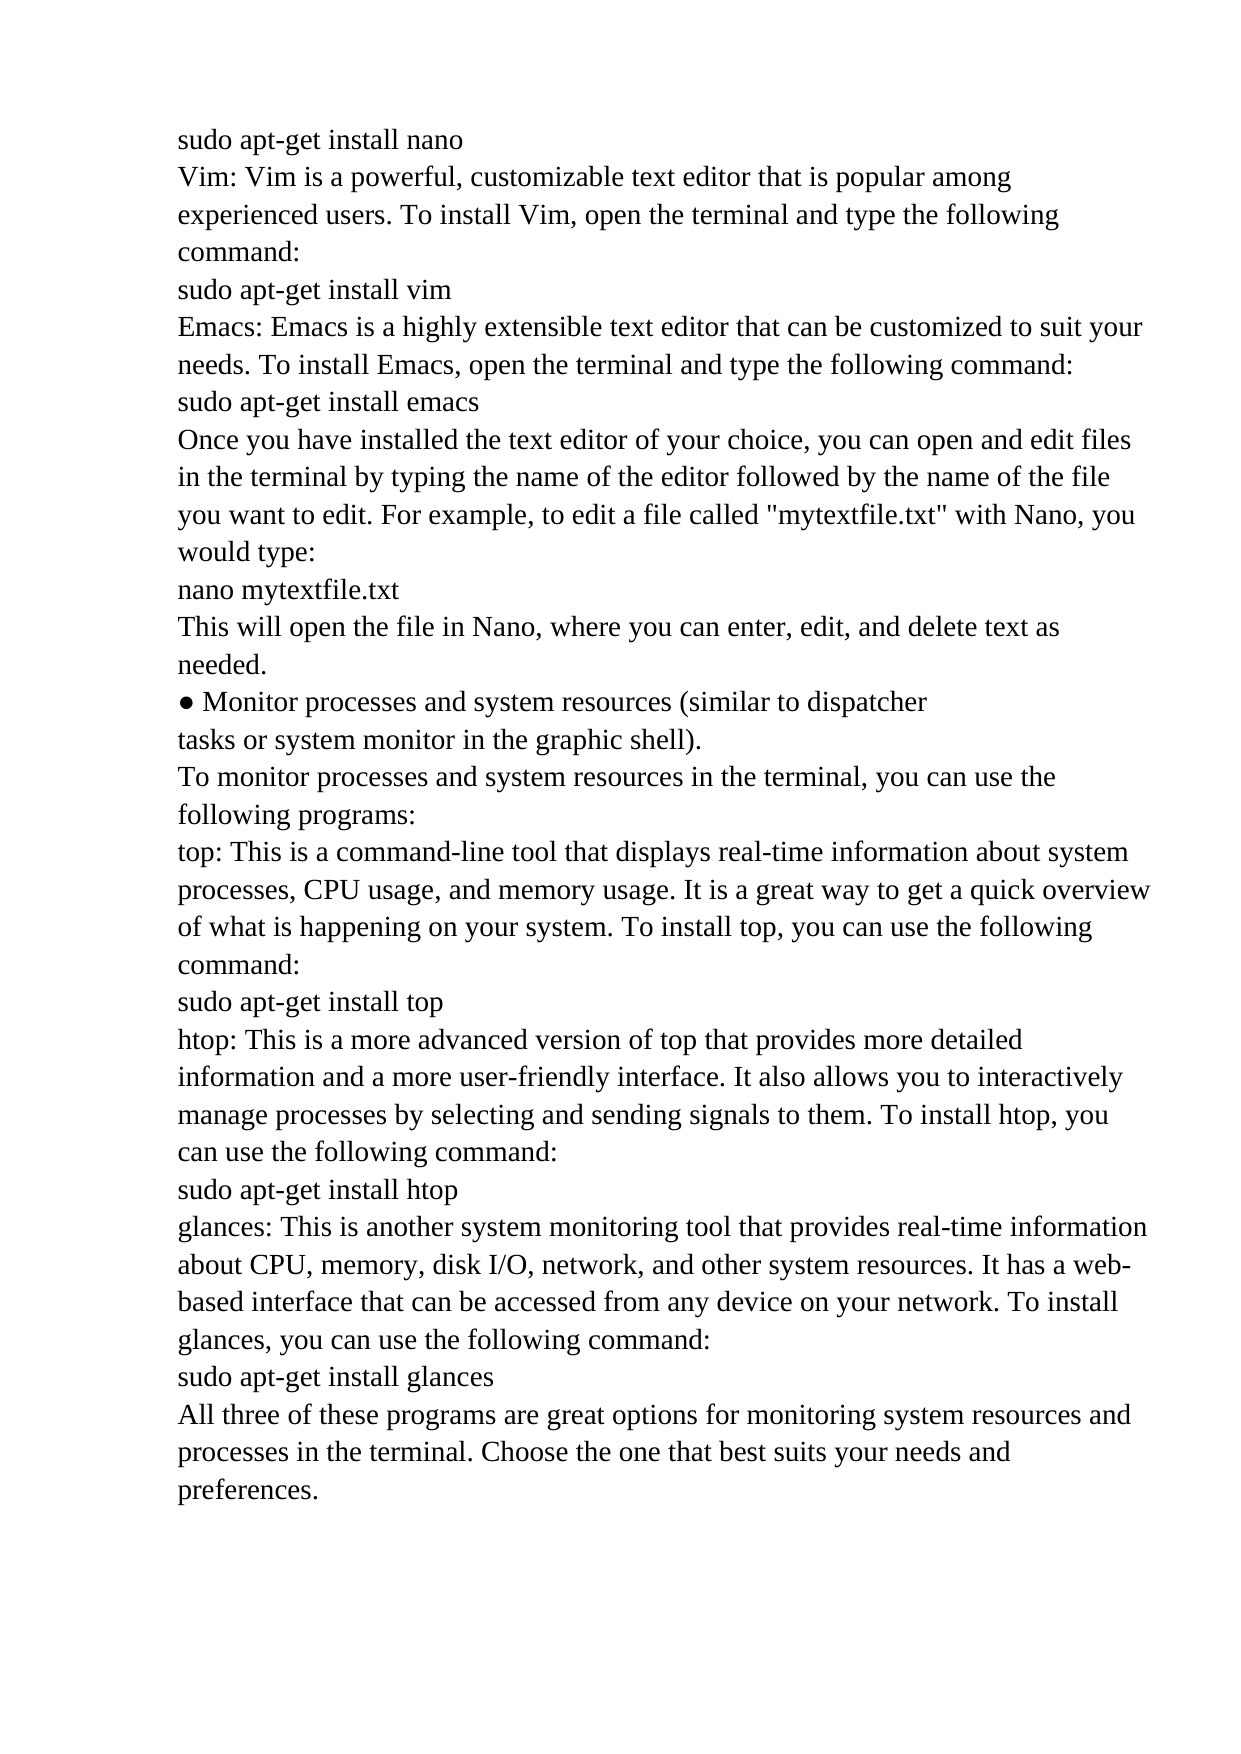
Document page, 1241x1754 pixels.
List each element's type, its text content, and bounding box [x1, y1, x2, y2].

text Vim: Vim is a powerful, customizable text editor that is popular among experienced users. To install Vim, open the terminal and type the following command: [177, 156, 1152, 268]
text sudo apt-get install glances [177, 1356, 1152, 1393]
text sudo apt-get install nano [177, 118, 1152, 156]
text htop: This is a more advanced version of top that provides more detailed information and a more user-friendly interface. It also allows you to interactively manage processes by selecting and sending signals to them. To install htop, you can use the following command: [177, 1018, 1152, 1168]
text sudo apt-get install htop [177, 1168, 1152, 1206]
text nano mytextfile.txt [177, 568, 1152, 606]
text top: This is a command-line tool that displays real-time information about system processes, CPU usage, and memory usage. It is a great way to get a quick overview of what is happening on your system. To install top, you can use the following command: [177, 831, 1152, 981]
text sudo apt-get install emacs [177, 381, 1152, 418]
text sudo apt-get install vim [177, 268, 1152, 306]
text To monitor processes and system resources in the terminal, you can use the following programs: [177, 756, 1152, 831]
text Emacs: Emacs is a highly extensible text editor that can be customized to suit your needs. To install Emacs, open the terminal and type the following command: [177, 306, 1152, 381]
text This will open the file in Nano, where you can enter, edit, and delete text as needed. [177, 606, 1152, 681]
text ● Monitor processes and system resources (similar to dispatcher [177, 681, 1152, 718]
text All three of these programs are great options for monitoring system resources and processes in the terminal. Choose the one that best suits your needs and preferences. [177, 1393, 1152, 1506]
text sudo apt-get install top [177, 981, 1152, 1018]
text tasks or system monitor in the graphic shell). [177, 718, 1152, 756]
text glances: This is another system monitoring tool that provides real-time information about CPU, memory, disk I/O, network, and other system resources. It has a web-based interface that can be accessed from any device on your network. To install glances, you can use the following command: [177, 1206, 1152, 1356]
text Once you have installed the text editor of your choice, you can open and edit files in the terminal by typing the name of the editor followed by the name of the file you want to edit. For example, to edit a file called "mytextfile.txt" with Nano, you would type: [177, 418, 1152, 568]
